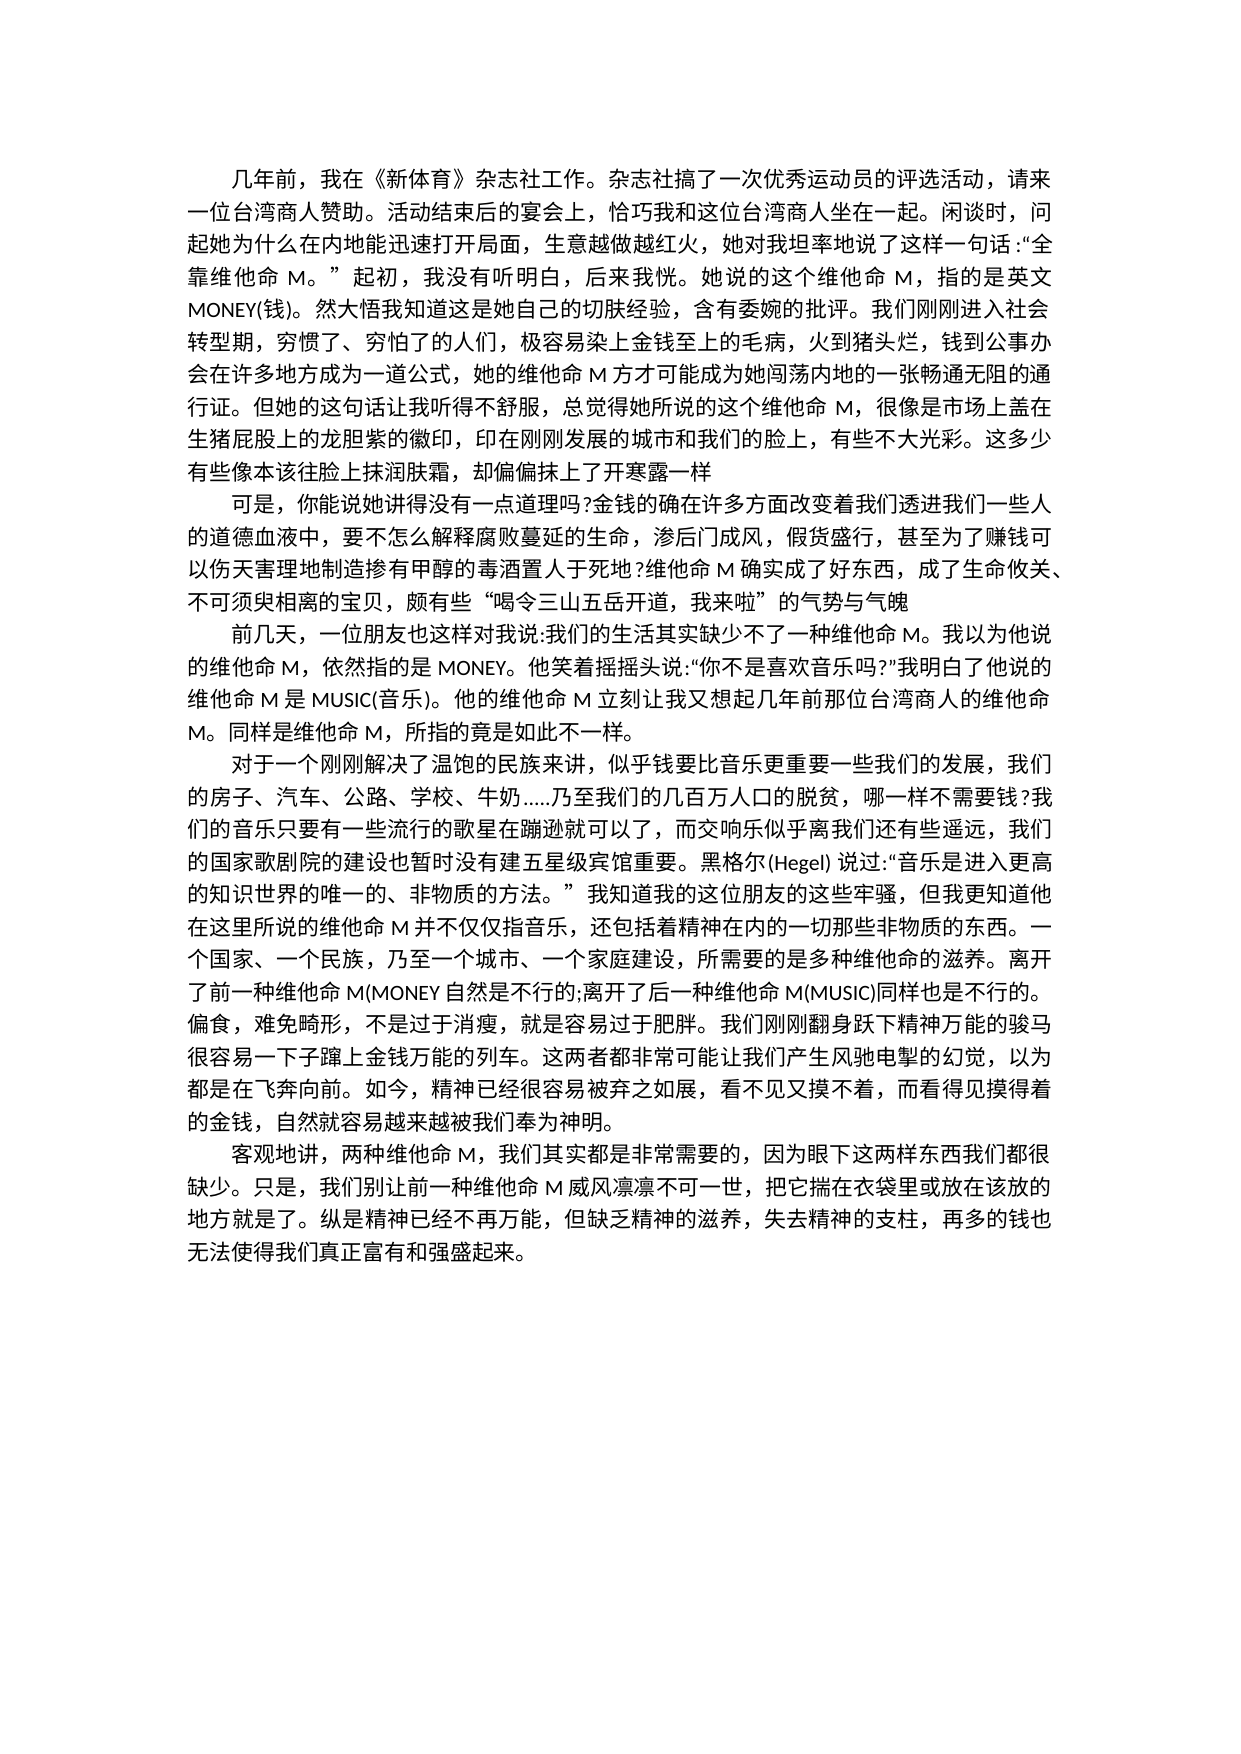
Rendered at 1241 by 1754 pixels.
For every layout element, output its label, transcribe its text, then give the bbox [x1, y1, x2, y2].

text 可是，你能说她讲得没有一点道理吗?金钱的确在许多方面改变着我们透进我们一些人的道德血液中，要不怎么解释腐败蔓延的生命，渗后门成风，假货盛行，甚至为了赚钱可以伤天害理地制造掺有甲醇的毒酒置人于死地?维他命M确实成了好东西，成了生命攸关、不可须臾相离的宝贝，颇有些“喝令三山五岳开道，我来啦”的气势与气魄 [187, 487, 1053, 617]
text 前几天，一位朋友也这样对我说:我们的生活其实缺少不了一种维他命M。我以为他说的维他命M，依然指的是MONEY。他笑着摇摇头说:“你不是喜欢音乐吗?”我明白了他说的维他命M是MUSIC(音乐)。他的维他命M立刻让我又想起几年前那位台湾商人的维他命M。同样是维他命 M，所指的竟是如此不一样。 [187, 617, 1053, 747]
text 几年前，我在《新体育》杂志社工作。杂志社搞了一次优秀运动员的评选活动，请来一位台湾商人赞助。活动结束后的宴会上，恰巧我和这位台湾商人坐在一起。闲谈时，问起她为什么在内地能迅速打开局面，生意越做越红火，她对我坦率地说了这样一句话:“全靠维他命 M。”起初，我没有听明白，后来我恍。她说的这个维他命M，指的是英文MONEY(钱)。然大悟我知道这是她自己的切肤经验，含有委婉的批评。我们刚刚进入社会转型期，穷惯了、穷怕了的人们，极容易染上金钱至上的毛病，火到猪头烂，钱到公事办，会在许多地方成为一道公式，她的维他命M 方才可能成为她闯荡内地的一张畅通无阻的通行证。但她的这句话让我听得不舒服，总觉得她所说的这个维他命 M，很像是市场上盖在生猪屁股上的龙胆紫的徽印，印在刚刚发展的城市和我们的脸上，有些不大光彩。这多少有些像本该往脸上抹润肤霜，却偏偏抹上了开寒露一样 [187, 162, 1053, 487]
text 客观地讲，两种维他命M，我们其实都是非常需要的，因为眼下这两样东西我们都很缺少。只是，我们别让前一种维他命M威风凛凛不可一世，把它揣在衣袋里或放在该放的地方就是了。纵是精神已经不再万能，但缺乏精神的滋养，失去精神的支柱，再多的钱也无法使得我们真正富有和强盛起来。 [187, 1137, 1053, 1267]
text 对于一个刚刚解决了温饱的民族来讲，似乎钱要比音乐更重要一些我们的发展，我们的房子、汽车、公路、学校、牛奶.....乃至我们的几百万人口的脱贫，哪一样不需要钱?我们的音乐只要有一些流行的歌星在蹦逊就可以了，而交响乐似乎离我们还有些遥远，我们的国家歌剧院的建设也暂时没有建五星级宾馆重要。黑格尔(Hegel) 说过:“音乐是进入更高的知识世界的唯一的、非物质的方法。”我知道我的这位朋友的这些牢骚，但我更知道他在这里所说的维他命 M 并不仅仅指音乐，还包括着精神在内的一切那些非物质的东西。一个国家、一个民族，乃至一个城市、一个家庭建设，所需要的是多种维他命的滋养。离开了前一种维他命M(MONEY自然是不行的;离开了后一种维他命M(MUSIC)同样也是不行的。偏食，难免畸形，不是过于消瘦，就是容易过于肥胖。我们刚刚翻身跃下精神万能的骏马，很容易一下子蹿上金钱万能的列车。这两者都非常可能让我们产生风驰电掣的幻觉，以为都是在飞奔向前。如今，精神已经很容易被弃之如展，看不见又摸不着，而看得见摸得着的金钱，自然就容易越来越被我们奉为神明。 [187, 747, 1053, 1137]
